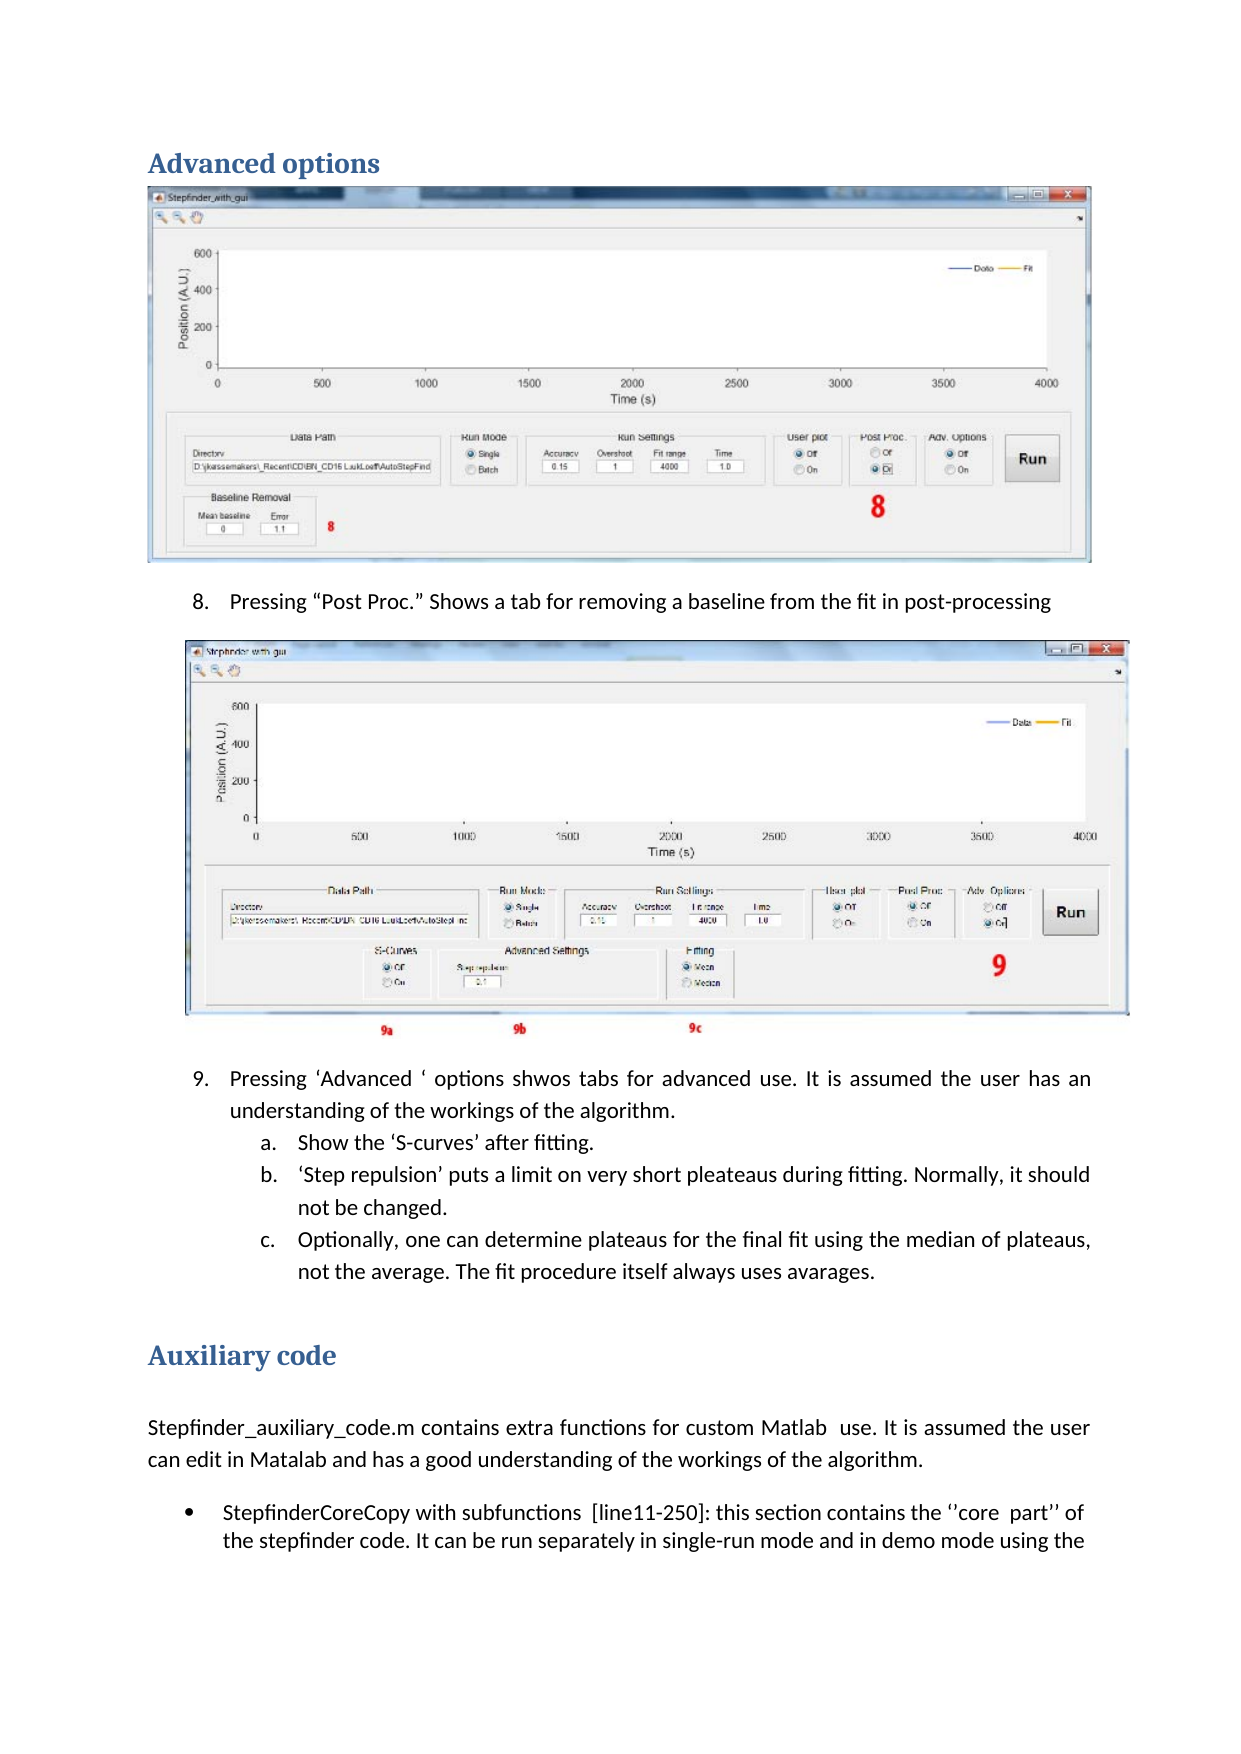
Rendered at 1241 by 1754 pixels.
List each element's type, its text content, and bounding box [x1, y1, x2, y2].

subtitle Advanced options [148, 148, 1093, 181]
list ‘Step repulsion’ puts a limit on very short pleateaus during fitting. Normally, it should not be changed. [260, 1161, 1093, 1221]
picture [185, 640, 1130, 1039]
subtitle Auxiliary code [148, 1339, 1093, 1373]
list Pressing ‘Advanced ‘ options shwos tabs for advanced use. It is assumed the user has an understanding of the workings of the algorithm. [192, 1064, 1093, 1124]
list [185, 1498, 1093, 1554]
list Show the ‘S-curves’ after fitting. [260, 1128, 1093, 1156]
list Pressing “Post Proc.” Shows a tab for removing a baseline from the fit in post-processing [192, 587, 1093, 615]
text Stepfinder_auxiliary_code.m contains extra functions for custom Matlab use. It is assumed the user can edit in Matalab and has a good understanding of the workings of the algorithm. [148, 1413, 1093, 1473]
picture [147, 186, 1093, 563]
list Optionally, one can determine plateaus for the final fit using the median of plateaus, not the average. The fit procedure itself always uses avarages. [260, 1225, 1093, 1285]
